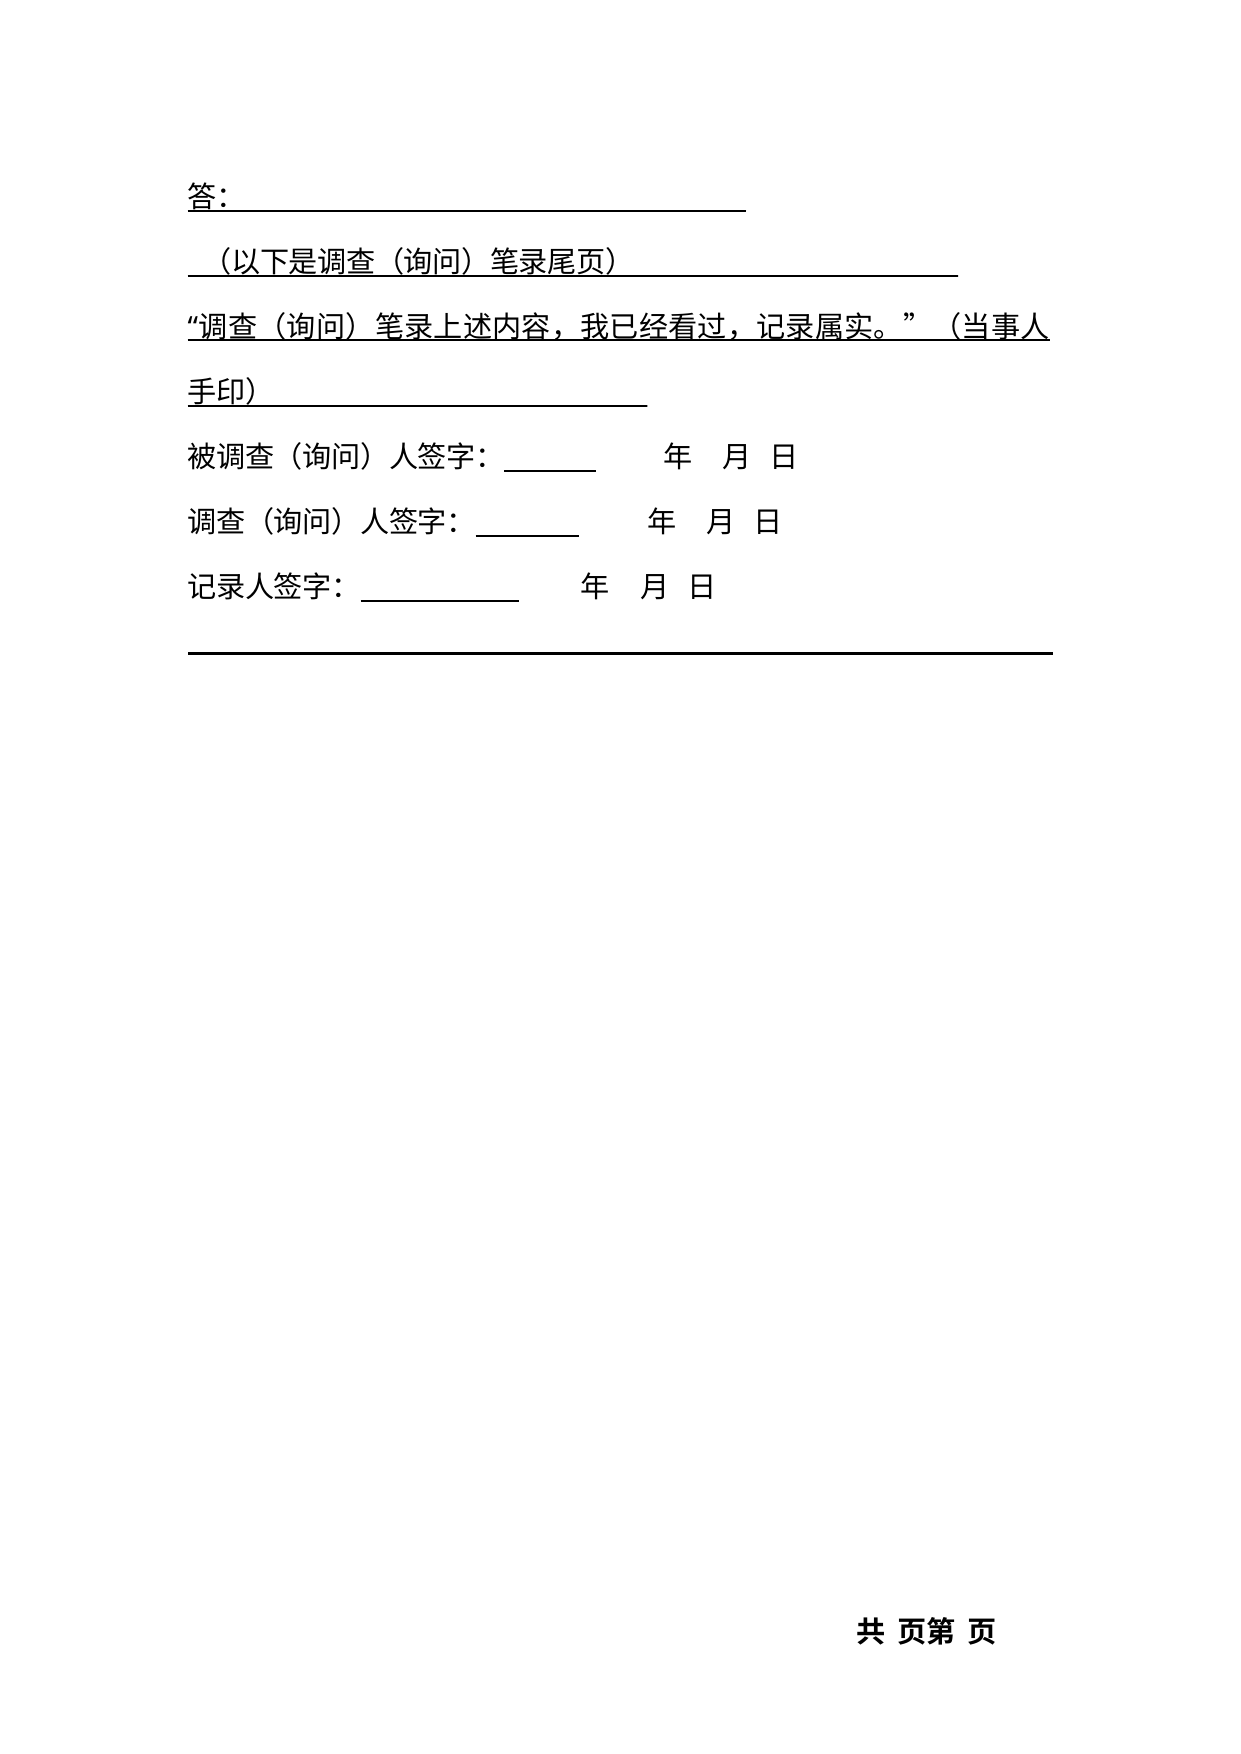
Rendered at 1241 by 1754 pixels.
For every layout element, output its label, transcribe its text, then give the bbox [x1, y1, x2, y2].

text 答： [187, 162, 1053, 227]
text “调查（询问）笔录上述内容，我已经看过，记录属实。”（当事人手印） [187, 292, 1053, 422]
text 调查（询问）人签字： 年 月 日 [187, 487, 1053, 552]
text 被调查（询问）人签字： 年 月 日 [187, 422, 1053, 487]
text 记录人签字： 年 月 日 [187, 552, 1053, 617]
text （以下是调查（询问）笔录尾页） [187, 227, 1053, 292]
